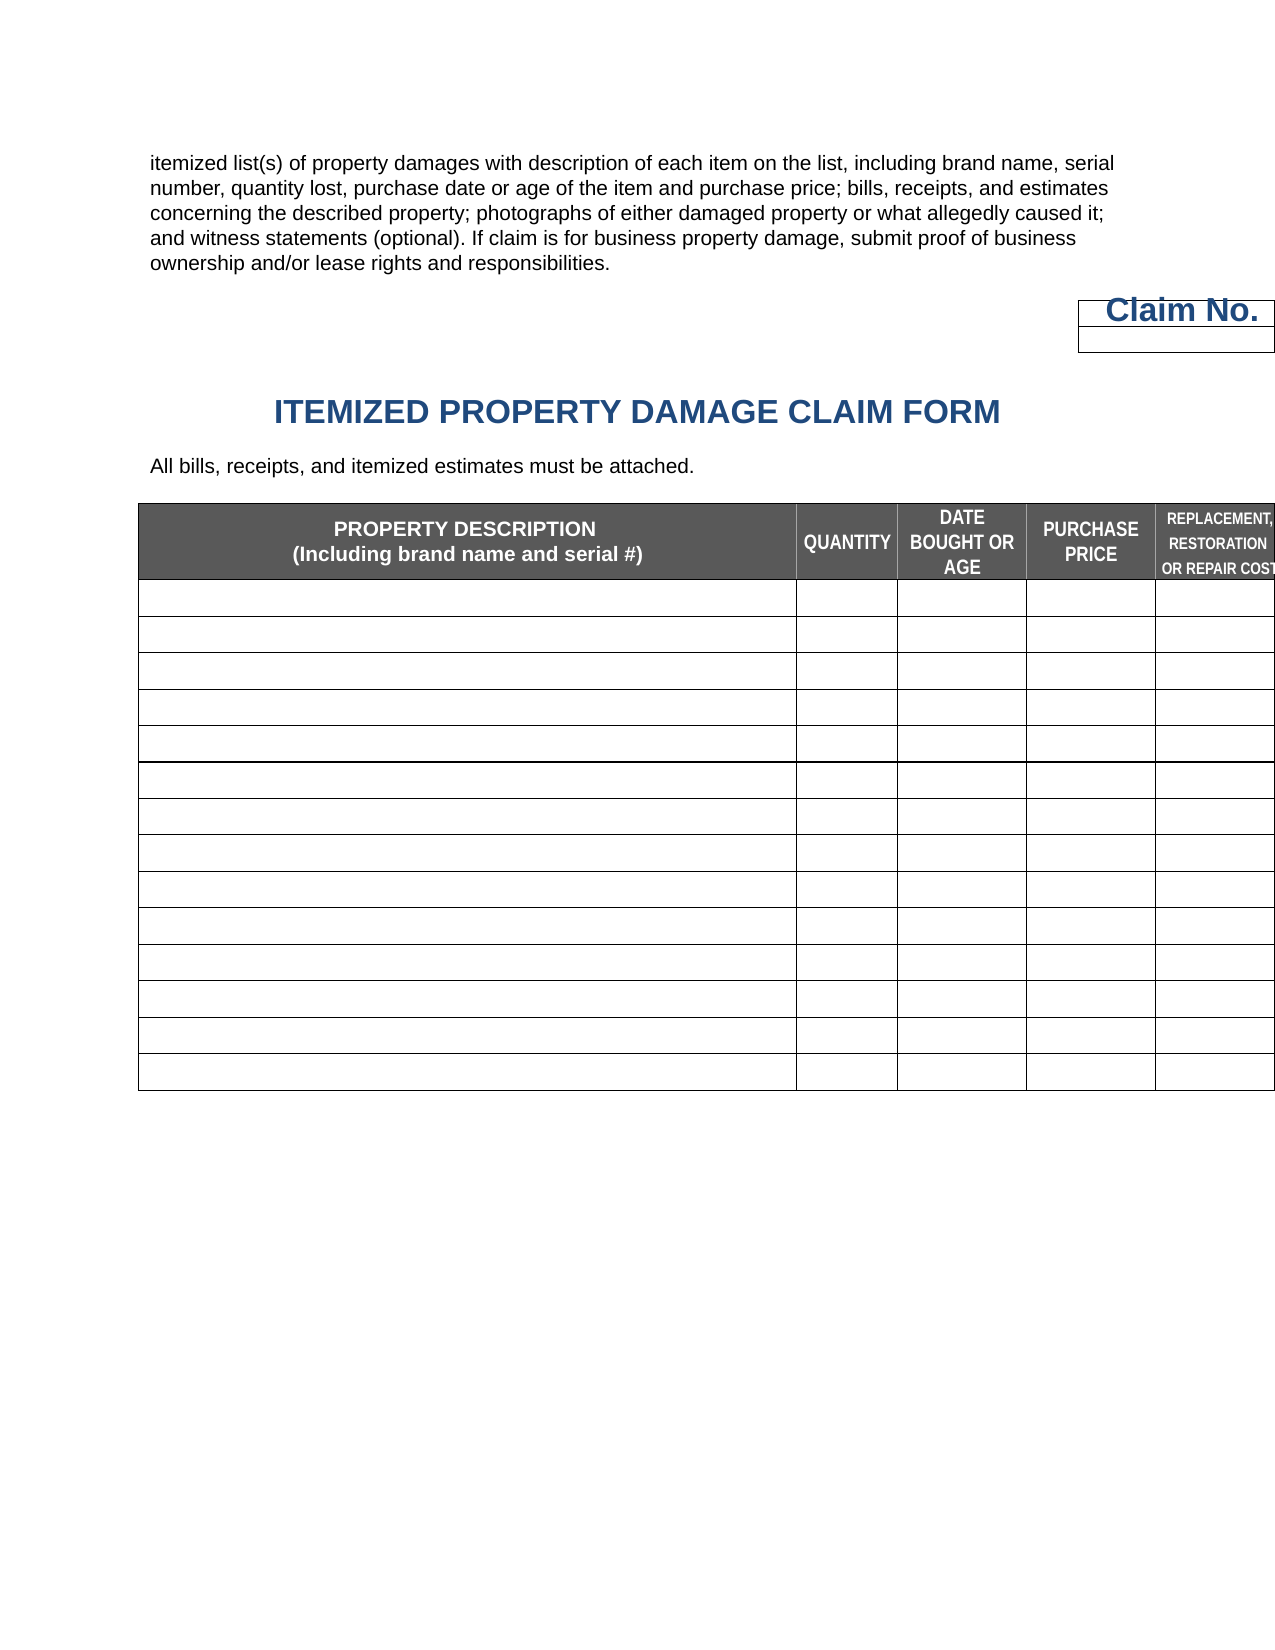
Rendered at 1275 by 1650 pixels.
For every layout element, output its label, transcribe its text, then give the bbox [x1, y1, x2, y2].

table_cell [139, 1018, 796, 1053]
table_cell [898, 1018, 1026, 1053]
table_cell [898, 872, 1026, 907]
table_cell [139, 653, 796, 688]
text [150, 150, 1125, 275]
table_cell [1156, 799, 1274, 834]
table_cell [1079, 327, 1274, 352]
table_cell [1027, 690, 1155, 725]
table_cell [139, 617, 796, 652]
table_cell [1156, 763, 1274, 798]
table_cell [898, 763, 1026, 798]
table_cell [139, 835, 796, 871]
table_cell [1027, 908, 1155, 944]
table_cell [139, 1054, 796, 1089]
table_header PROPERTY DESCRIPTION (Including brand name and serial #) [139, 504, 796, 579]
table_header DATE BOUGHT OR AGE [898, 504, 1026, 579]
table_cell [797, 726, 897, 761]
table_cell [898, 1054, 1026, 1089]
table_cell [898, 617, 1026, 652]
table_header REPLACEMENT, RESTORATION OR REPAIR COST [1156, 504, 1274, 579]
table_cell [797, 908, 897, 944]
table_cell [797, 617, 897, 652]
table_cell [1156, 835, 1274, 871]
table_cell [1156, 981, 1274, 1017]
text ITEMIZED PROPERTY DAMAGE CLAIM FORM [150, 403, 1125, 428]
table_cell [797, 945, 897, 980]
table_cell [898, 945, 1026, 980]
table_cell [1156, 617, 1274, 652]
table_cell [797, 580, 897, 616]
table_cell [898, 726, 1026, 761]
table_cell [898, 580, 1026, 616]
table_header QUANTITY [797, 504, 897, 579]
table_cell [1027, 763, 1155, 798]
table_cell [898, 690, 1026, 725]
table_cell [797, 872, 897, 907]
table_cell [797, 835, 897, 871]
table_cell [1156, 872, 1274, 907]
table_cell [1156, 580, 1274, 616]
table_cell [139, 690, 796, 725]
table_cell [1027, 617, 1155, 652]
table_cell [898, 908, 1026, 944]
table_cell [797, 799, 897, 834]
table_cell [797, 1054, 897, 1089]
table_cell [1027, 653, 1155, 688]
table_cell [139, 763, 796, 798]
table_cell [1156, 726, 1274, 761]
table_cell [139, 908, 796, 944]
table_cell [1156, 908, 1274, 944]
table_cell [898, 981, 1026, 1017]
table_cell [1027, 945, 1155, 980]
table_cell [797, 1018, 897, 1053]
table_cell [139, 981, 796, 1017]
table_cell [797, 690, 897, 725]
table_header PURCHASE PRICE [1027, 504, 1155, 579]
table_cell [1027, 799, 1155, 834]
table_cell [1027, 580, 1155, 616]
table_cell [1027, 1054, 1155, 1089]
table_cell [898, 799, 1026, 834]
table_cell [1156, 1054, 1274, 1089]
table_cell [1027, 726, 1155, 761]
table_cell [1027, 1018, 1155, 1053]
table_cell [898, 653, 1026, 688]
table_cell [797, 763, 897, 798]
table_cell [139, 799, 796, 834]
table_cell [139, 872, 796, 907]
table_cell [898, 835, 1026, 871]
table_cell [1156, 1018, 1274, 1053]
table_cell [1027, 835, 1155, 871]
table_cell [1156, 690, 1274, 725]
table_cell [139, 945, 796, 980]
table_cell [1027, 872, 1155, 907]
text All bills, receipts, and itemized estimates must be attached. [150, 453, 1125, 478]
table_header Claim No. [1079, 301, 1274, 326]
table_cell [139, 580, 796, 616]
table_cell [1027, 981, 1155, 1017]
table_cell [139, 726, 796, 761]
table_cell [1156, 945, 1274, 980]
table_cell [1156, 653, 1274, 688]
table_cell [797, 653, 897, 688]
table_cell [797, 981, 897, 1017]
